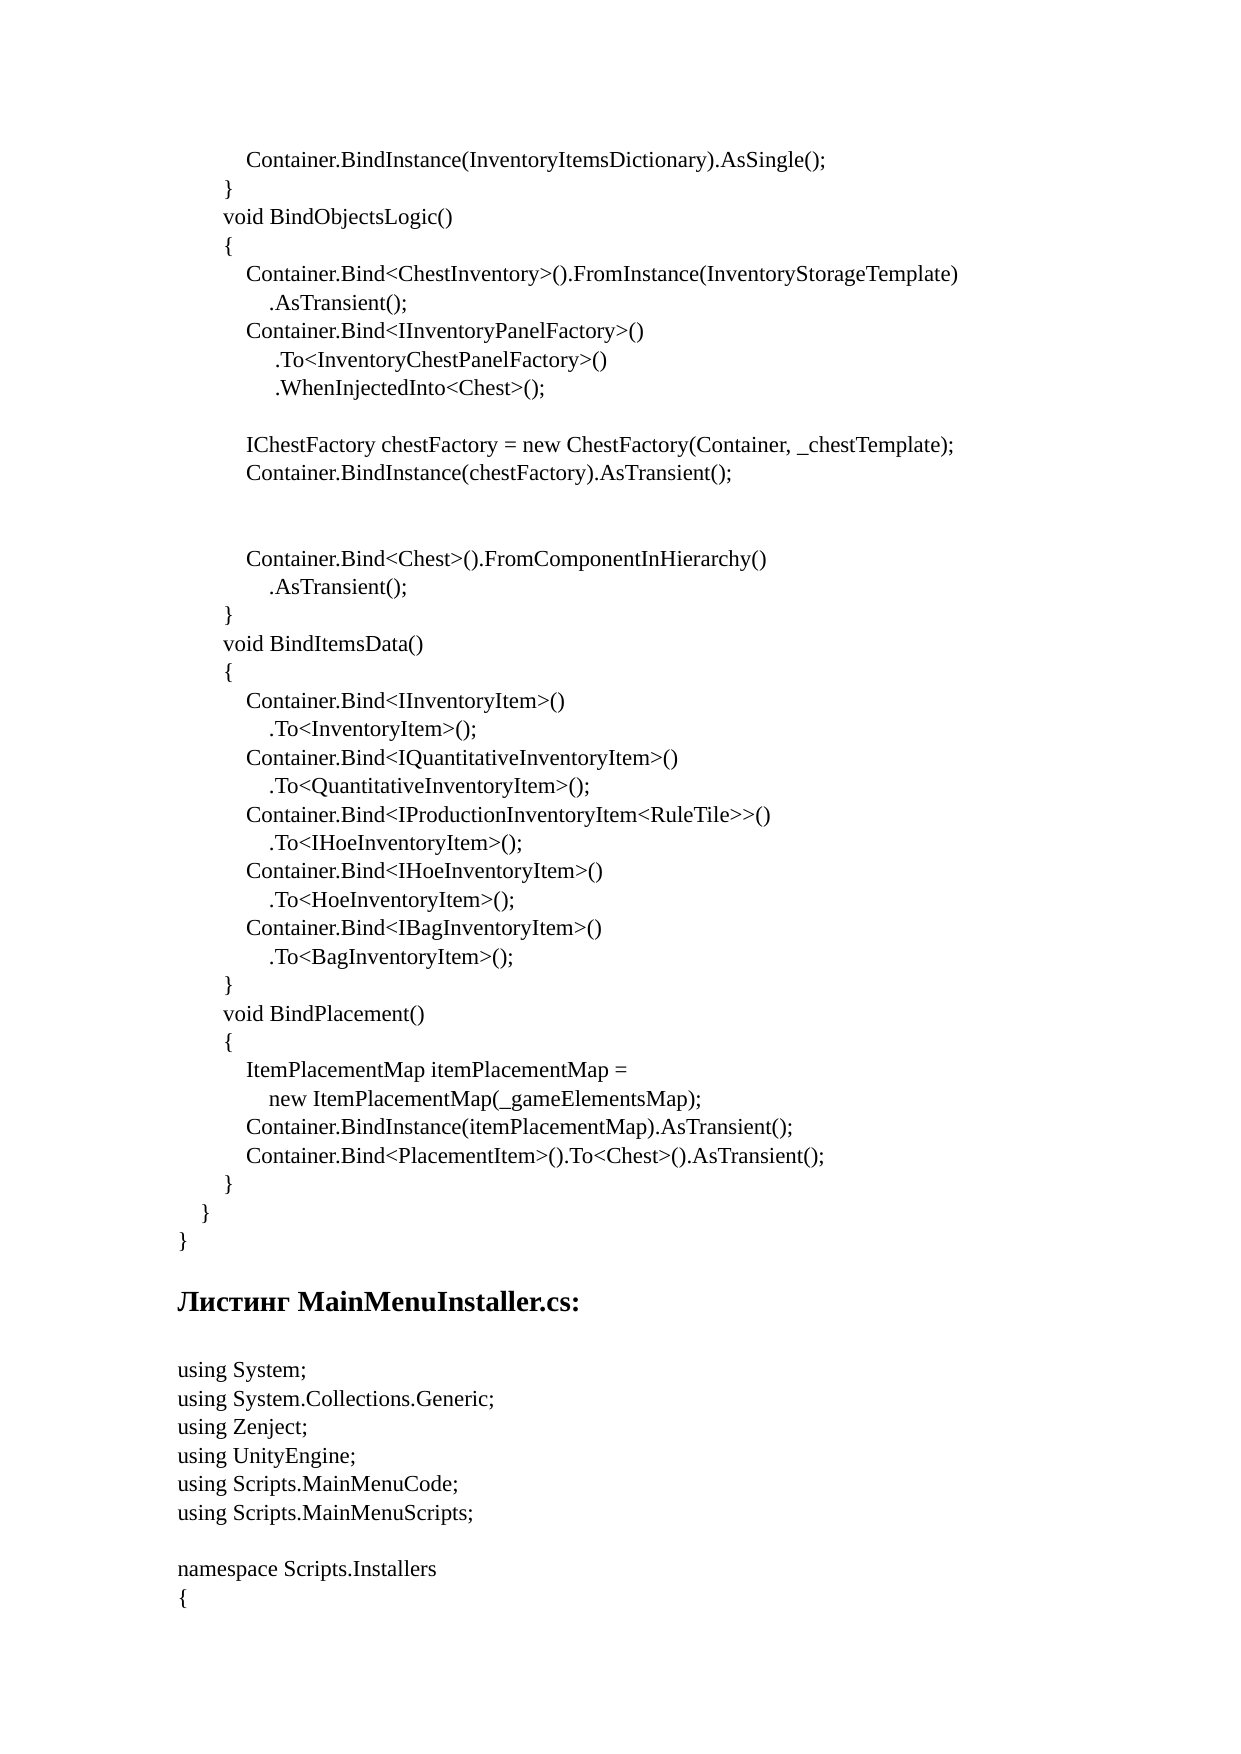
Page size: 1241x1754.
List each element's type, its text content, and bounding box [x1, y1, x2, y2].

text Container.BindInstance(itemPlacementMap).AsTransient(); [177, 1113, 1181, 1140]
text void BindObjectsLogic() [177, 203, 1181, 230]
text Container.Bind<Chest>().FromComponentInHierarchy() [177, 545, 1181, 571]
text .AsTransient(); [177, 289, 1181, 315]
text { [177, 1584, 1181, 1610]
text Container.Bind<IInventoryItem>() [177, 687, 1181, 713]
text namespace Scripts.Installers [177, 1555, 1181, 1582]
text Container.Bind<IQuantitativeInventoryItem>() [177, 744, 1181, 770]
text Container.Bind<PlacementItem>().To<Chest>().AsTransient(); [177, 1142, 1181, 1168]
text .To<IHoeInventoryItem>(); [177, 829, 1181, 855]
text .WhenInjectedInto<Chest>(); [177, 374, 1181, 400]
text using System.Collections.Generic; [177, 1385, 1181, 1411]
text Container.Bind<IBagInventoryItem>() [177, 914, 1181, 941]
text .AsTransient(); [177, 573, 1181, 599]
text void BindPlacement() [177, 1000, 1181, 1026]
text Container.Bind<IHoeInventoryItem>() [177, 857, 1181, 884]
text { [177, 232, 1181, 258]
text using Zenject; [177, 1413, 1181, 1439]
text { [177, 658, 1181, 685]
text } [177, 1199, 1181, 1225]
text } [177, 602, 1181, 628]
text { [177, 1028, 1181, 1054]
text .To<InventoryChestPanelFactory>() [177, 346, 1181, 372]
text new ItemPlacementMap(_gameElementsMap); [177, 1085, 1181, 1111]
text .To<InventoryItem>(); [177, 715, 1181, 742]
text using Scripts.MainMenuScripts; [177, 1498, 1181, 1525]
text ItemPlacementMap itemPlacementMap = [177, 1057, 1181, 1083]
text Container.BindInstance(chestFactory).AsTransient(); [177, 459, 1181, 486]
text Container.Bind<IInventoryPanelFactory>() [177, 317, 1181, 343]
text } [177, 175, 1181, 201]
text using System; [177, 1356, 1181, 1383]
text } [177, 1227, 1181, 1253]
text } [177, 1170, 1181, 1197]
text .To<HoeInventoryItem>(); [177, 886, 1181, 912]
text using UnityEngine; [177, 1442, 1181, 1468]
text .To<BagInventoryItem>(); [177, 943, 1181, 969]
text .To<QuantitativeInventoryItem>(); [177, 772, 1181, 798]
text Container.Bind<IProductionInventoryItem<RuleTile>>() [177, 801, 1181, 827]
text IChestFactory chestFactory = new ChestFactory(Container, _chestTemplate); [177, 431, 1181, 457]
text void BindItemsData() [177, 630, 1181, 656]
text } [177, 971, 1181, 998]
text using Scripts.MainMenuCode; [177, 1470, 1181, 1496]
text Листинг MainMenuInstaller.cs: [177, 1284, 1181, 1318]
text Container.Bind<ChestInventory>().FromInstance(InventoryStorageTemplate) [177, 260, 1181, 287]
text Container.BindInstance(InventoryItemsDictionary).AsSingle(); [177, 147, 1181, 173]
